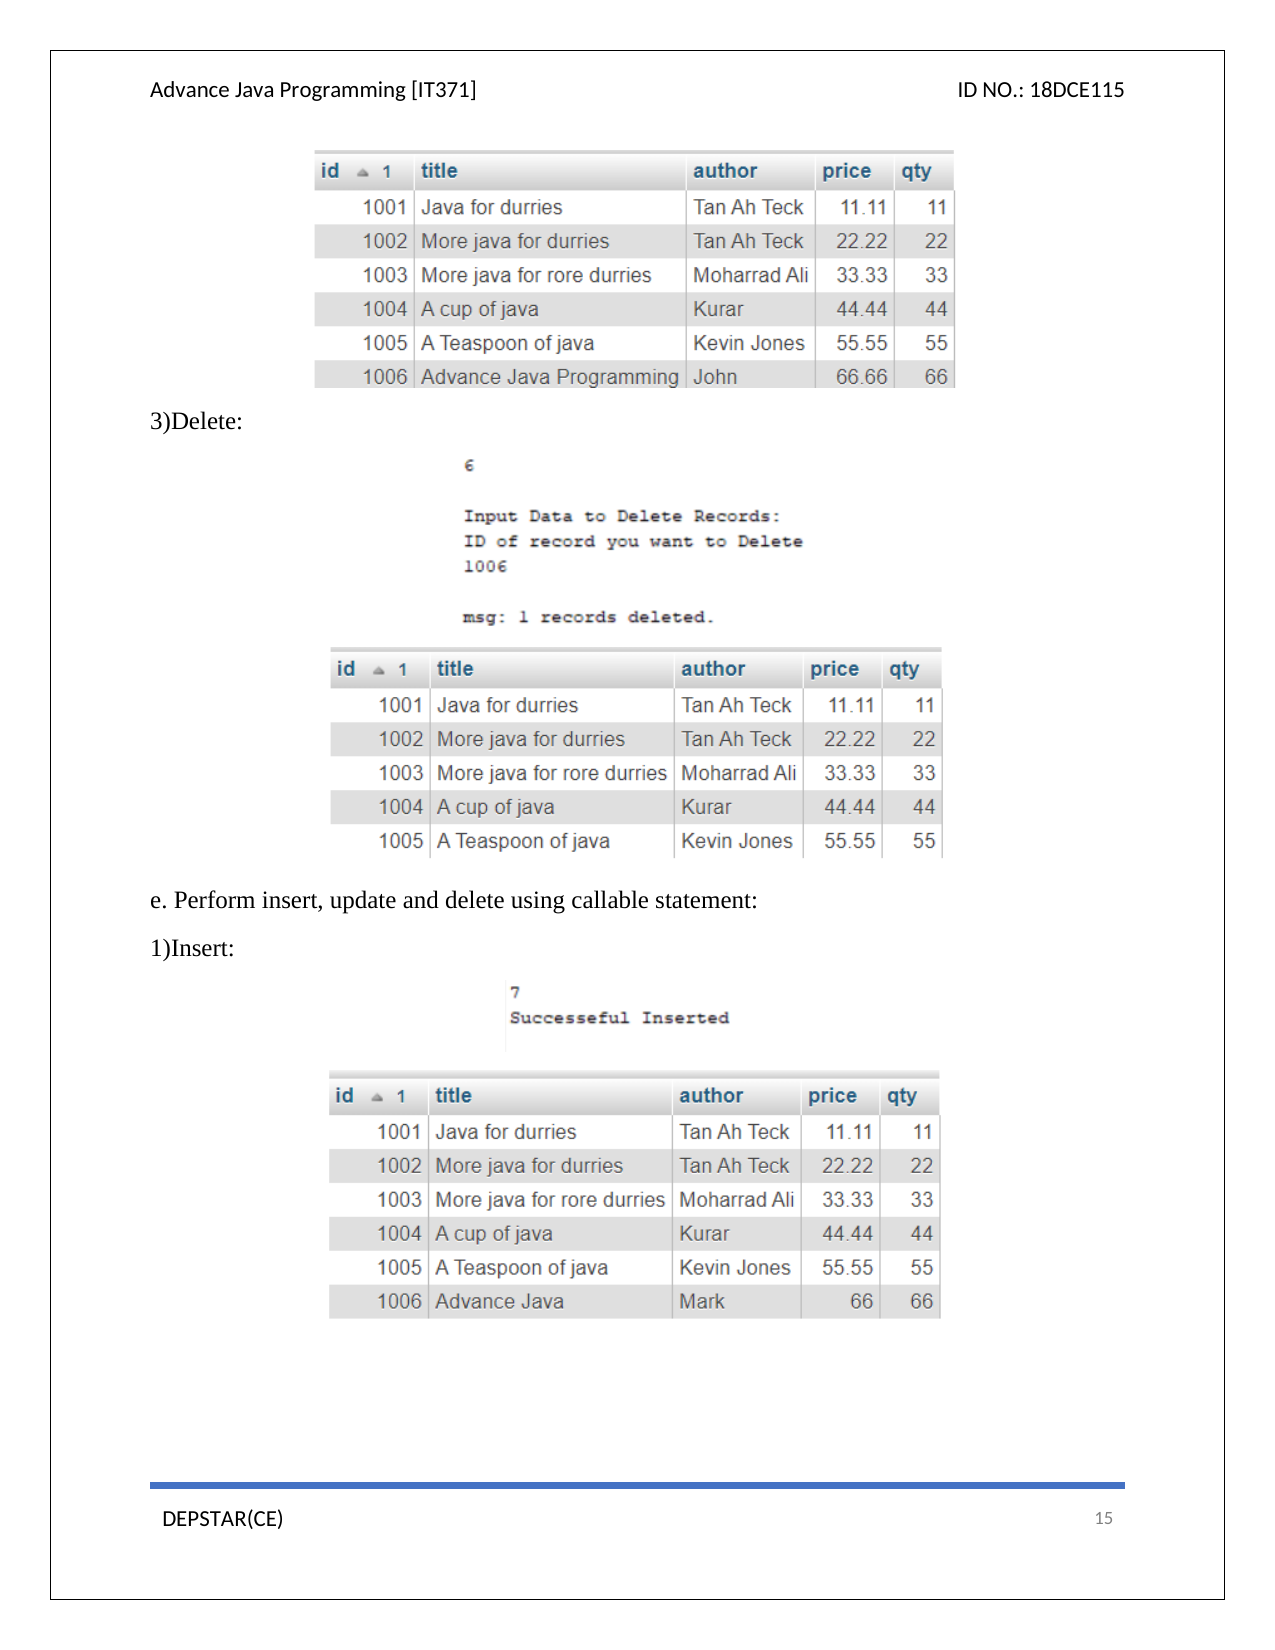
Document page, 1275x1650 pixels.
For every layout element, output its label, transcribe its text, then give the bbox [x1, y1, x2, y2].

text 3)Delete: [150, 406, 1125, 435]
picture [505, 980, 771, 1052]
text e. Perform insert, update and delete using callable statement: [150, 885, 1125, 914]
picture [460, 454, 815, 646]
picture [311, 150, 964, 388]
picture [328, 1070, 947, 1320]
text 1)Insert: [150, 933, 1125, 962]
picture [327, 647, 948, 867]
